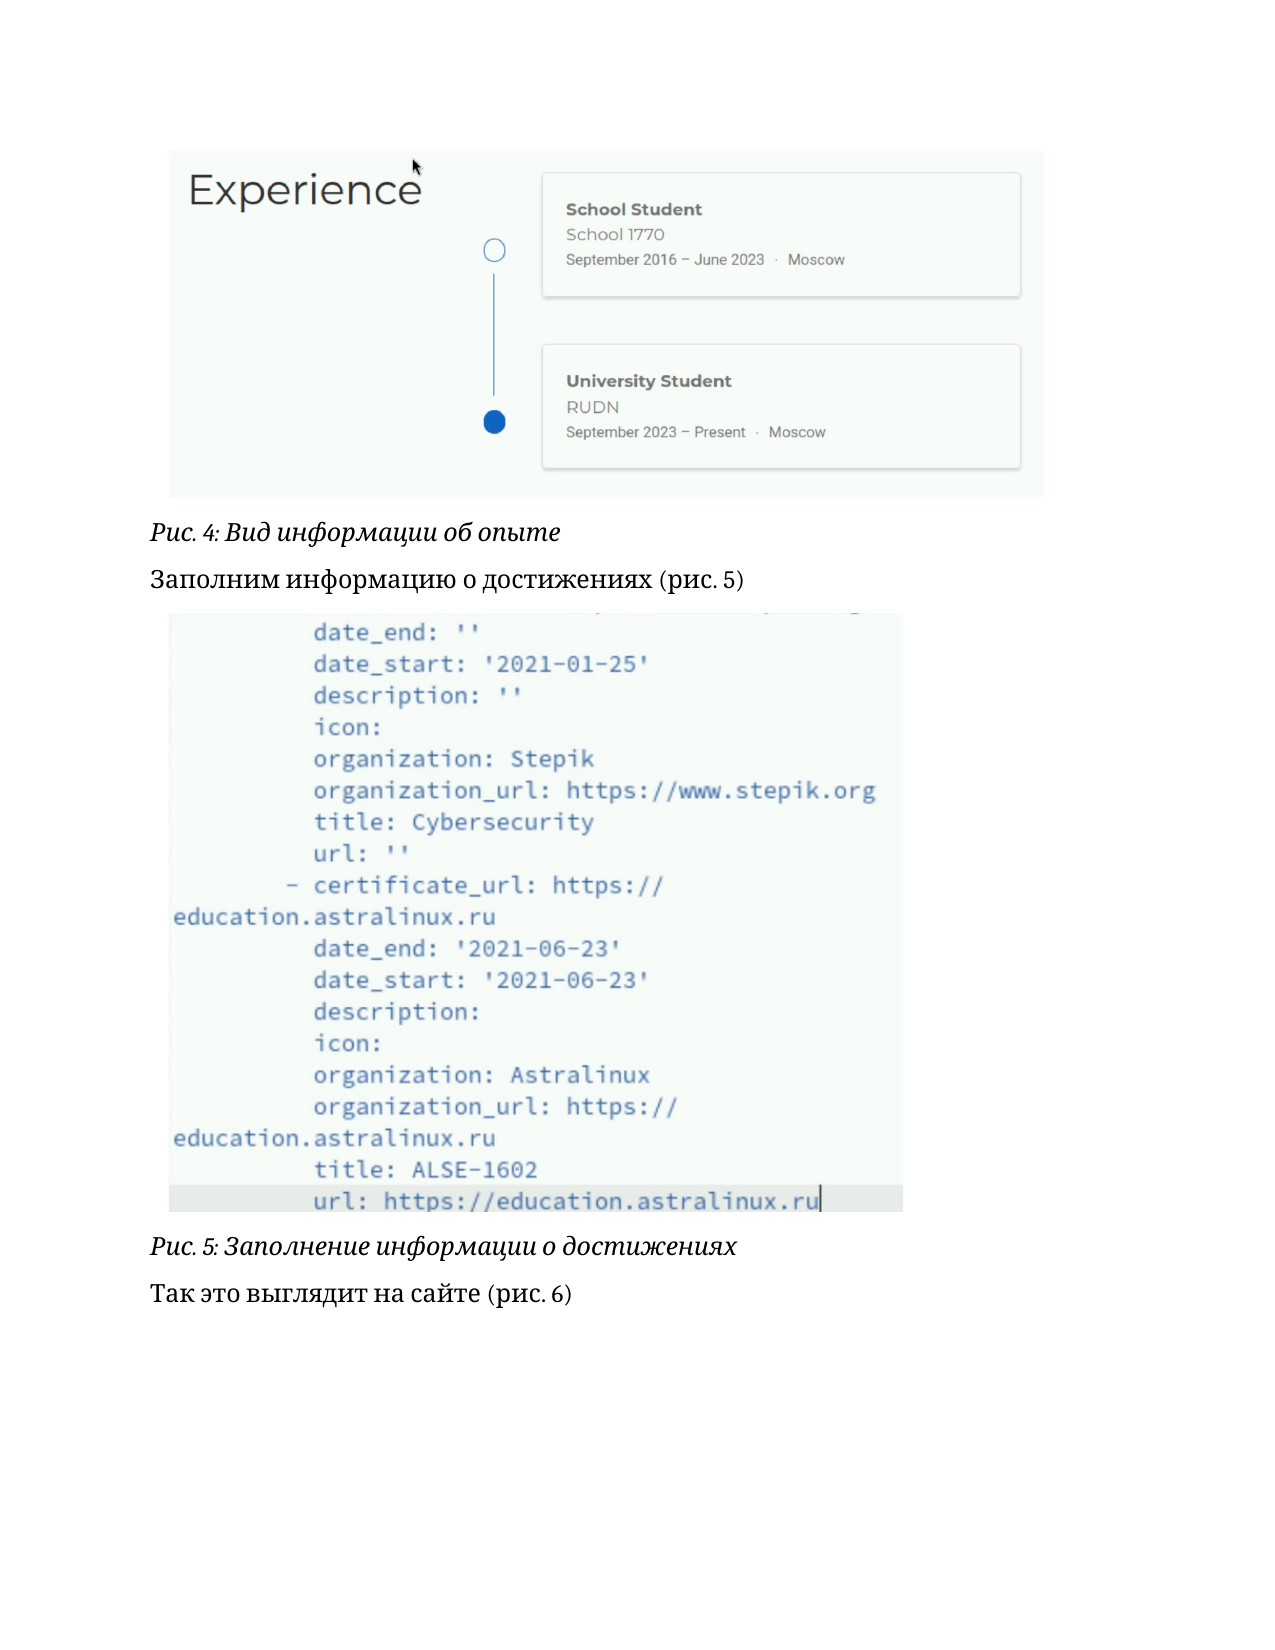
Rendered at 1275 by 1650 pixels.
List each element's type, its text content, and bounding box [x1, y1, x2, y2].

text Заполним информацию о достижениях (рис. 5) [150, 566, 1125, 595]
picture [168, 613, 904, 1212]
text Рис. 4: Вид информации об опыте [150, 519, 1125, 547]
picture [168, 150, 1044, 498]
text Так это выглядит на сайте (рис. 6) [150, 1280, 1125, 1309]
text Рис. 5: Заполнение информации о достижениях [150, 1232, 1125, 1261]
